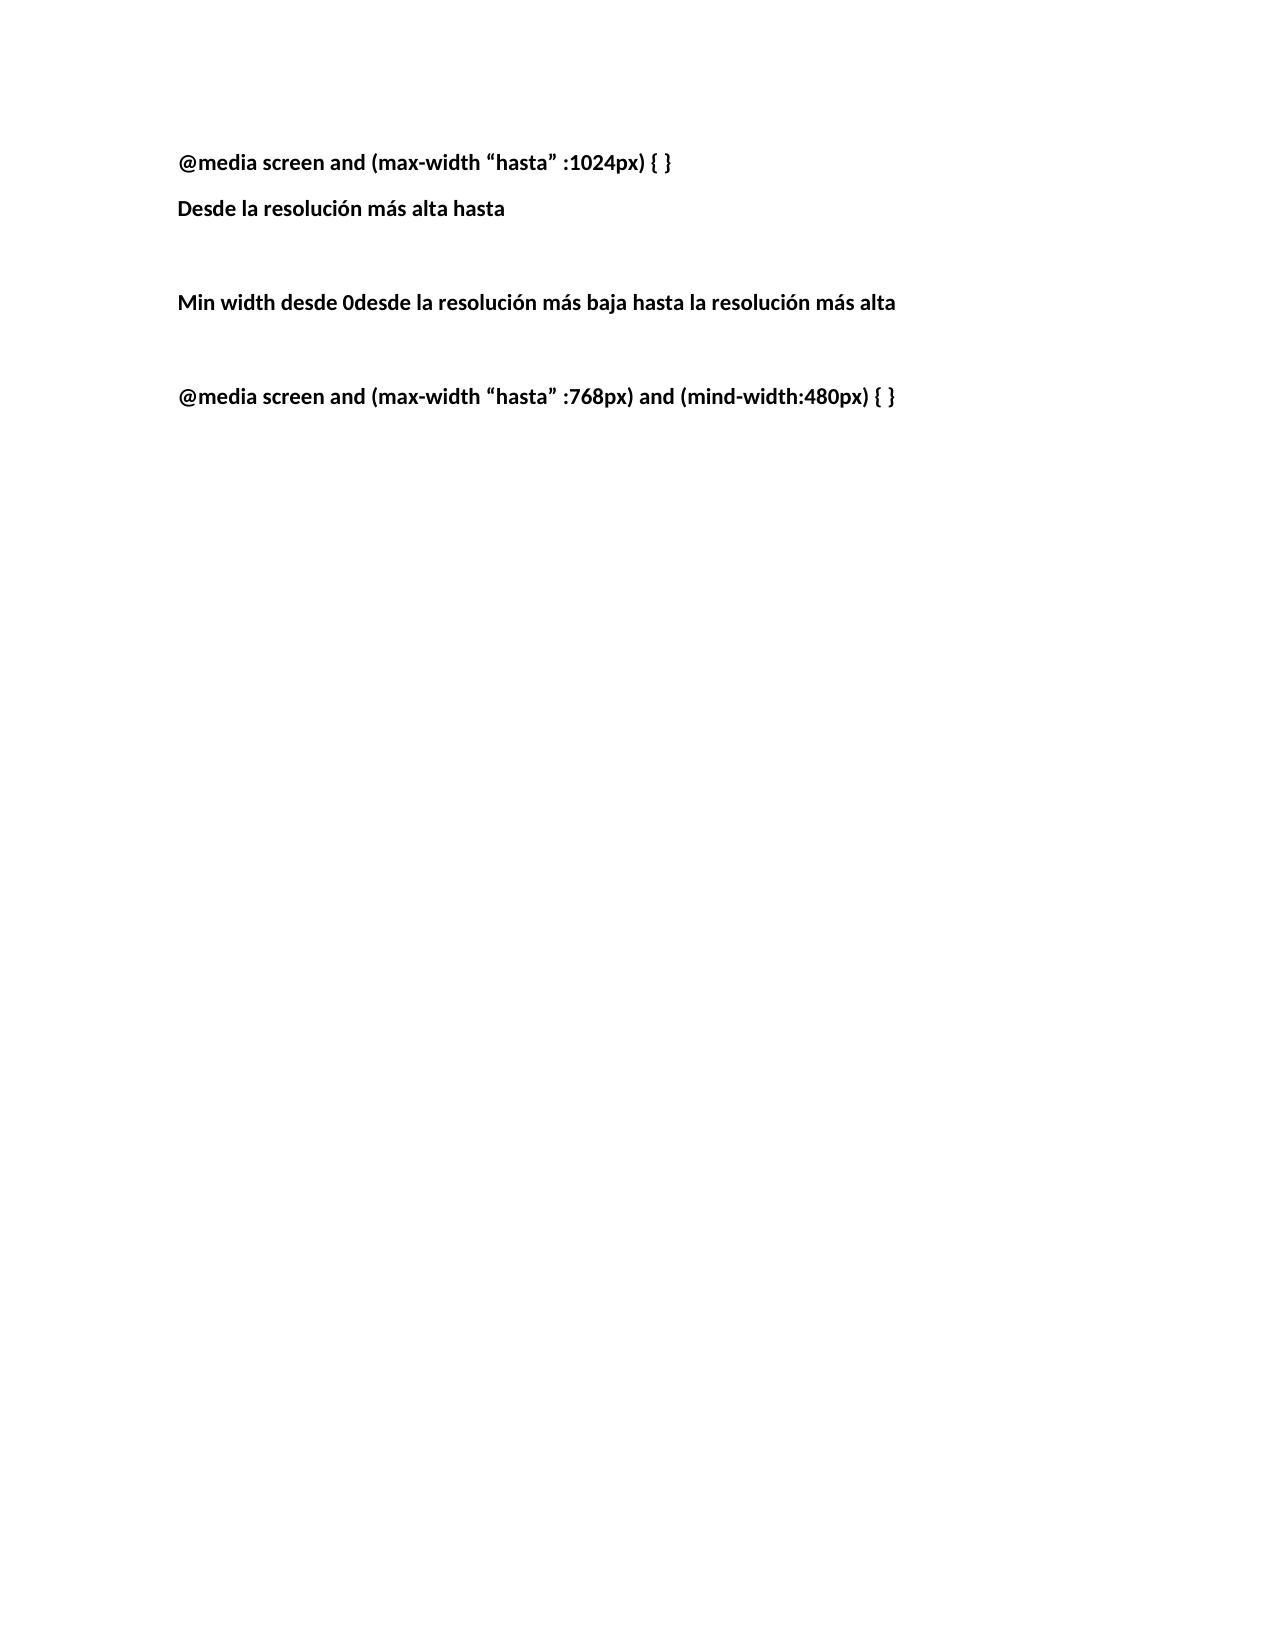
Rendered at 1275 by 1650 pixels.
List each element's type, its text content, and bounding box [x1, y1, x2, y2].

text Desde la resolución más alta hasta [177, 194, 1098, 222]
text @media screen and (max-width “hasta” :1024px) { } [177, 148, 1098, 176]
text @media screen and (max-width “hasta” :768px) and (mind-width:480px) { } [177, 382, 1098, 410]
text Min width desde 0desde la resolución más baja hasta la resolución más alta [177, 288, 1098, 316]
